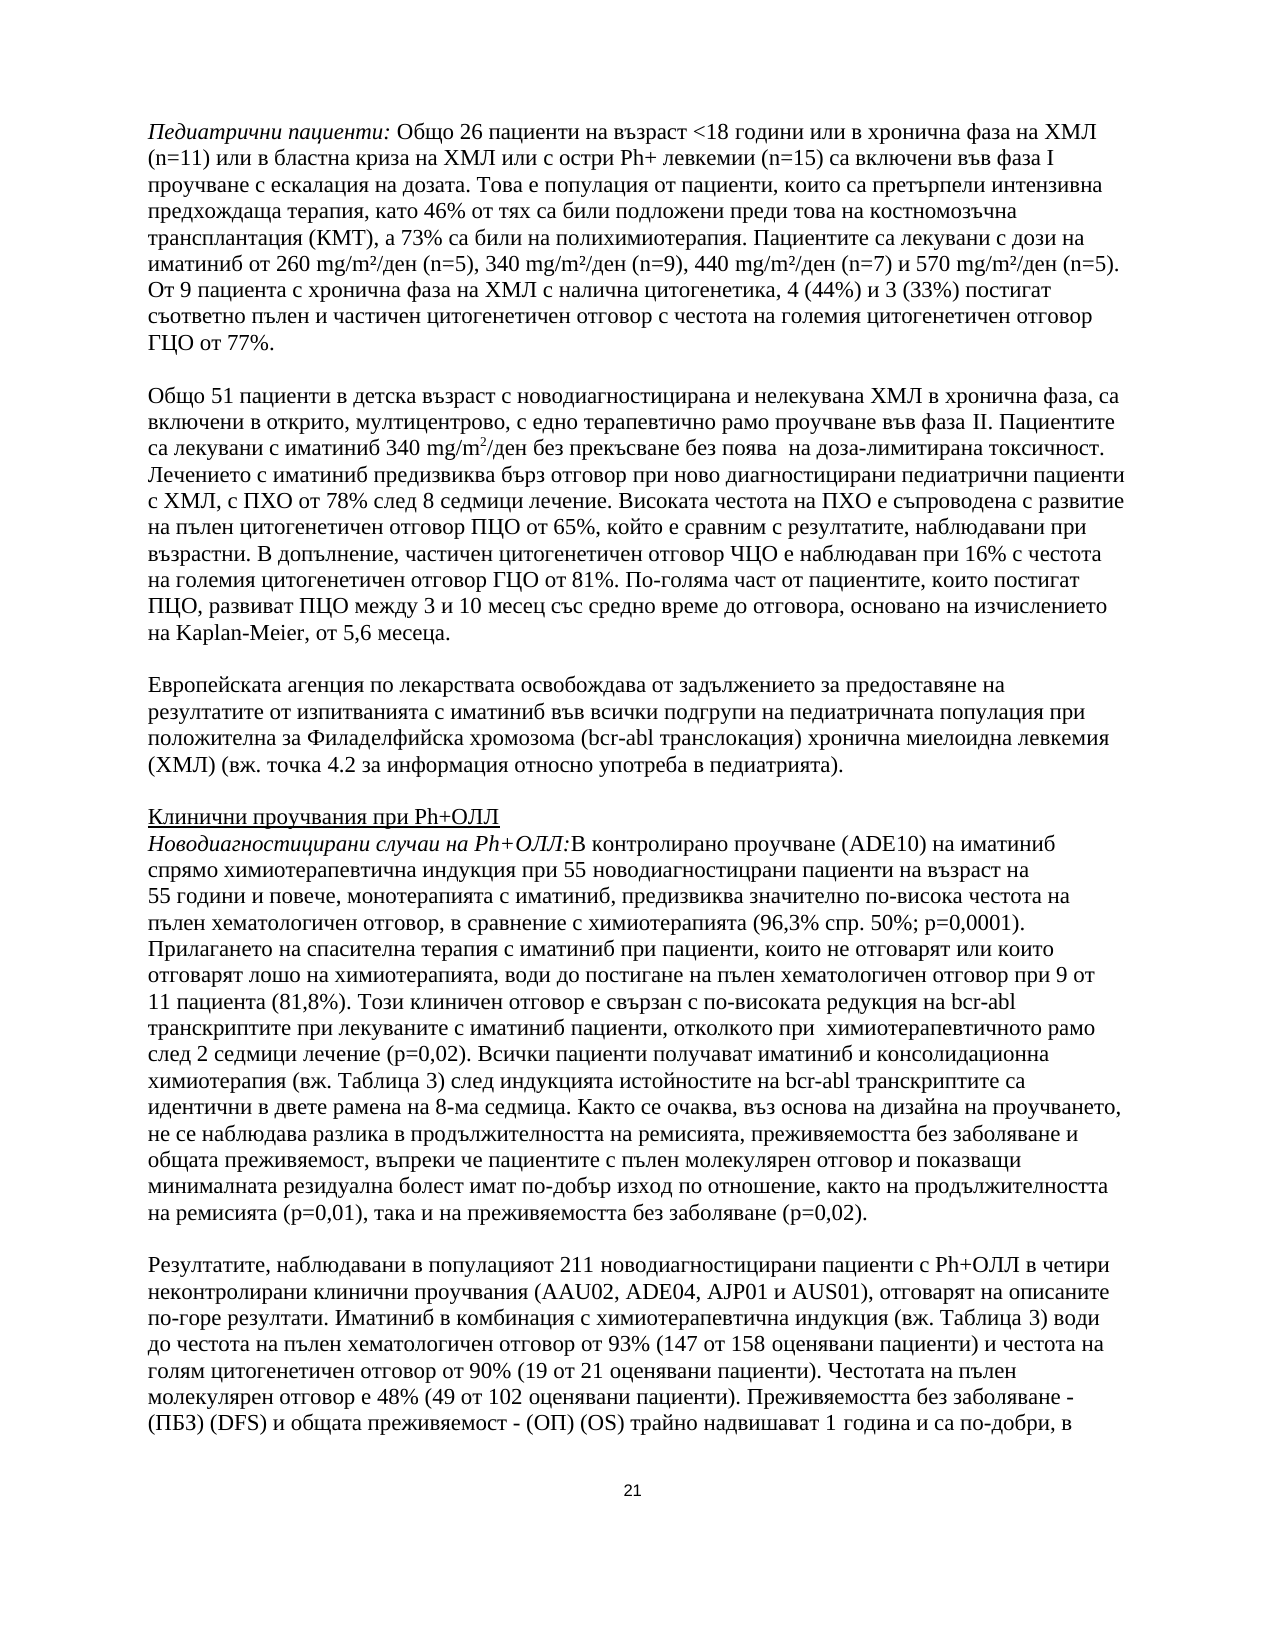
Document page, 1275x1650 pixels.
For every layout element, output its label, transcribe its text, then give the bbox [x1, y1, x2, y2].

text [148, 1251, 1127, 1436]
text Общо 51 пациенти в детска възраст с новодиагностицирана и нелекувана ХМЛ в хронична фаза, са включени в открито, мултицентрово, с едно терапевтично рамо проучване във фаза II. Пациентите са лекувани с иматиниб 340 mg/m2/ден без прекъсване без поява на доза-лимитирана токсичност. Лечението с иматиниб предизвиква бърз отговор при ново диагностицирани педиатрични пациенти с ХМЛ, с ПХО от 78% след 8 седмици лечение. Високата честота на ПХО е съпроводена с развитие на пълен цитогенетичен отговор ПЦО от 65%, който е сравним с резултатите, наблюдавани при възрастни. В допълнение, частичен цитогенетичен отговор ЧЦО е наблюдаван при 16% с честота на големия цитогенетичен отговор ГЦО от 81%. По-голяма част от пациентите, които постигат ПЦО, развиват ПЦО между 3 и 10 месец със средно време до отговора, основано на изчислението на Kaplan-Meier, от 5,6 месеца. [148, 382, 1127, 645]
text Клинични проучвания при Ph+ОЛЛ [148, 803, 1127, 830]
text Европейската агенция по лекарствата освобождава от задължението за предоставяне на резултатите от изпитванията с иматиниб във всички подгрупи на педиатричната популация при положителна за Филаделфийска хромозома (bcr-abl транслокация) хронична миелоидна левкемия (ХМЛ) (вж. точка 4.2 за информация относно употреба в педиатрията). [148, 672, 1127, 777]
text Педиатрични пациенти: Общо 26 пациенти на възраст <18 години или в хронична фаза на ХМЛ (n=11) или в бластна криза на ХМЛ или с остри Ph+ левкемии (n=15) са включени във фаза I проучване с ескалация на дозата. Това е популация от пациенти, които са претърпели интензивна предхождаща терапия, като 46% от тях са били подложени преди това на костномозъчна трансплантация (КМТ), а 73% са били на полихимиотерапия. Пациентите са лекувани с дози на иматиниб от 260 mg/m²/ден (n=5), 340 mg/m²/ден (n=9), 440 mg/m²/ден (n=7) и 570 mg/m²/ден (n=5). От 9 пациента с хронична фаза на ХМЛ с налична цитогенетика, 4 (44%) и 3 (33%) постигат съответно пълен и частичен цитогенетичен отговор с честота на големия цитогенетичен отговор ГЦО от 77%. [148, 118, 1127, 355]
text Новодиагностицирани случаи на Ph+ОЛЛ:В контролирано проучване (ADE10) на иматиниб спрямо химиотерапевтична индукция при 55 новодиагностицрани пациенти на възраст на 55 години и повече, монотерапията с иматиниб, предизвиква значително по-висока честота на пълен хематологичен отговор, в сравнение с химиотерапията (96,3% спр. 50%; p=0,0001). Прилагането на спасителна терапия с иматиниб при пациенти, които не отговарят или които отговарят лошо на химиотерапията, води до постигане на пълен хематологичен отговор при 9 от 11 пациента (81,8%). Този клиничен отговор е свързан с по-високата редукция на bcr-abl транскриптите при лекуваните с иматиниб пациенти, отколкото при химиотерапевтичното рамо след 2 седмици лечение (р=0,02). Всички пациенти получават иматиниб и консолидационна химиотерапия (вж. Таблица 3) след индукцията истойностите на bcr-abl транскриптите са идентични в двете рамена на 8-ма седмица. Както се очаква, въз основа на дизайна на проучването, не се наблюдава разлика в продължителността на ремисията, преживяемостта без заболяване и общата преживяемост, въпреки че пациентите с пълен молекулярен отговор и показващи минималната резидуална болест имат по-добър изход по отношение, както на продължителността на ремисията (р=0,01), така и на преживяемостта без заболяване (р=0,02). [148, 830, 1127, 1225]
